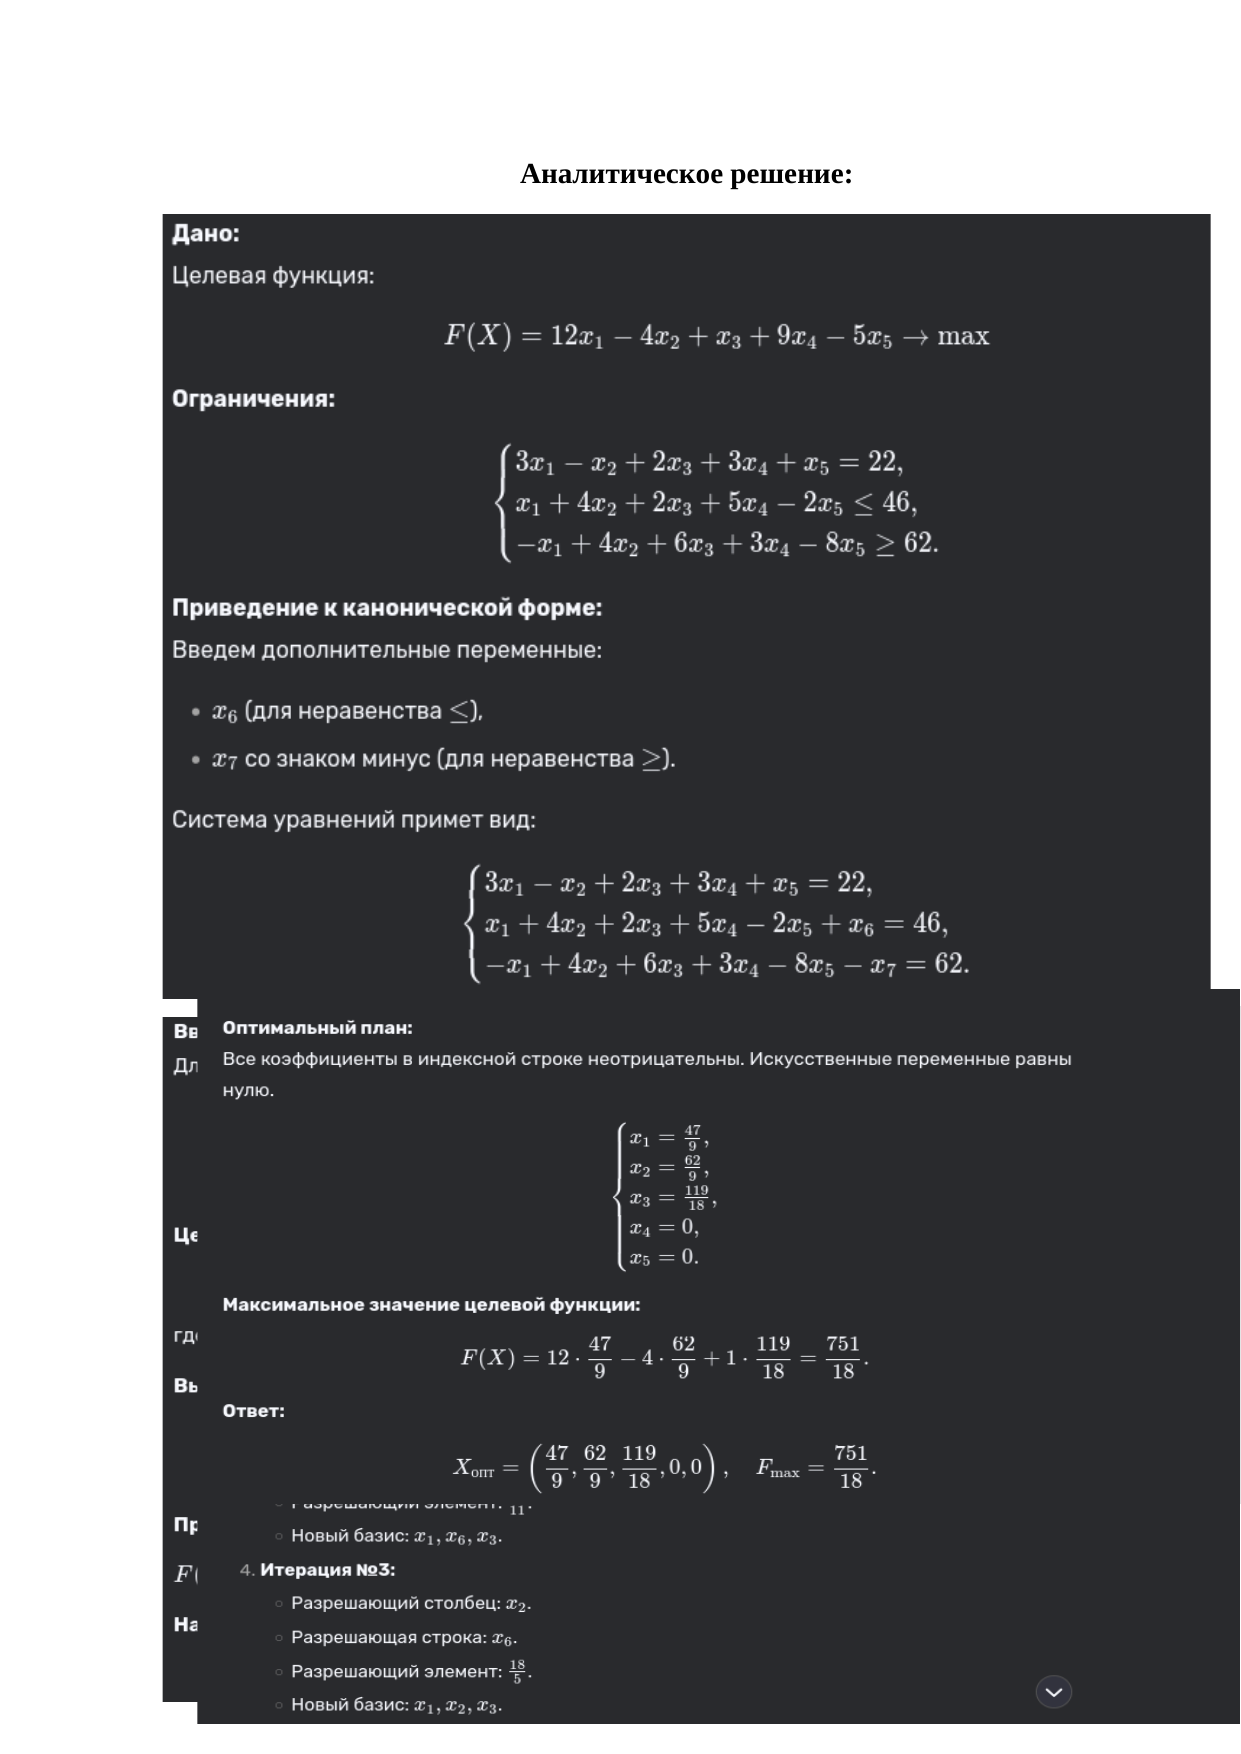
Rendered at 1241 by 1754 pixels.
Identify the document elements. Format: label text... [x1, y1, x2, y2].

picture [162, 214, 1241, 1724]
text Аналитическое решение: [162, 156, 1211, 189]
